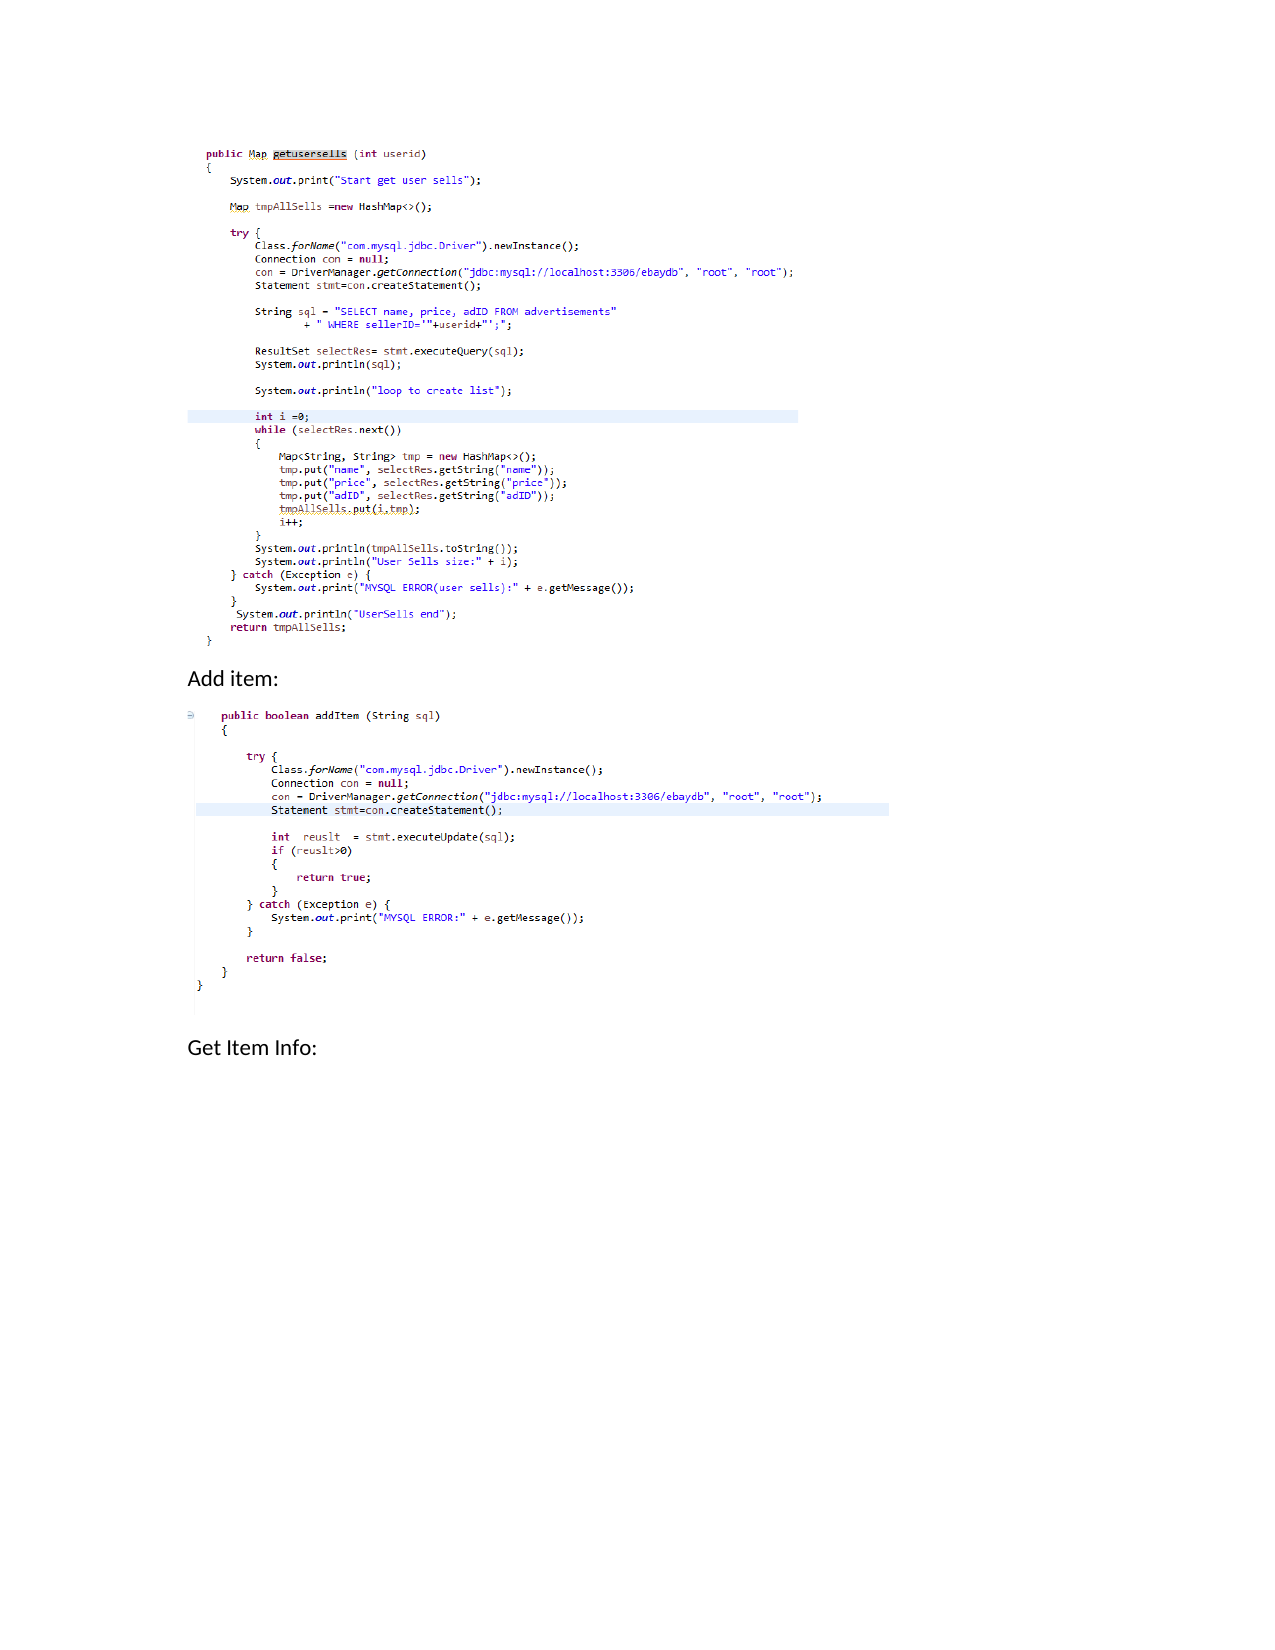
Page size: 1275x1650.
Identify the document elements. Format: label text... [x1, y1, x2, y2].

picture [187, 711, 889, 1015]
text Add item: [187, 664, 1087, 692]
picture [187, 150, 799, 646]
text Get Item Info: [187, 1033, 1087, 1061]
